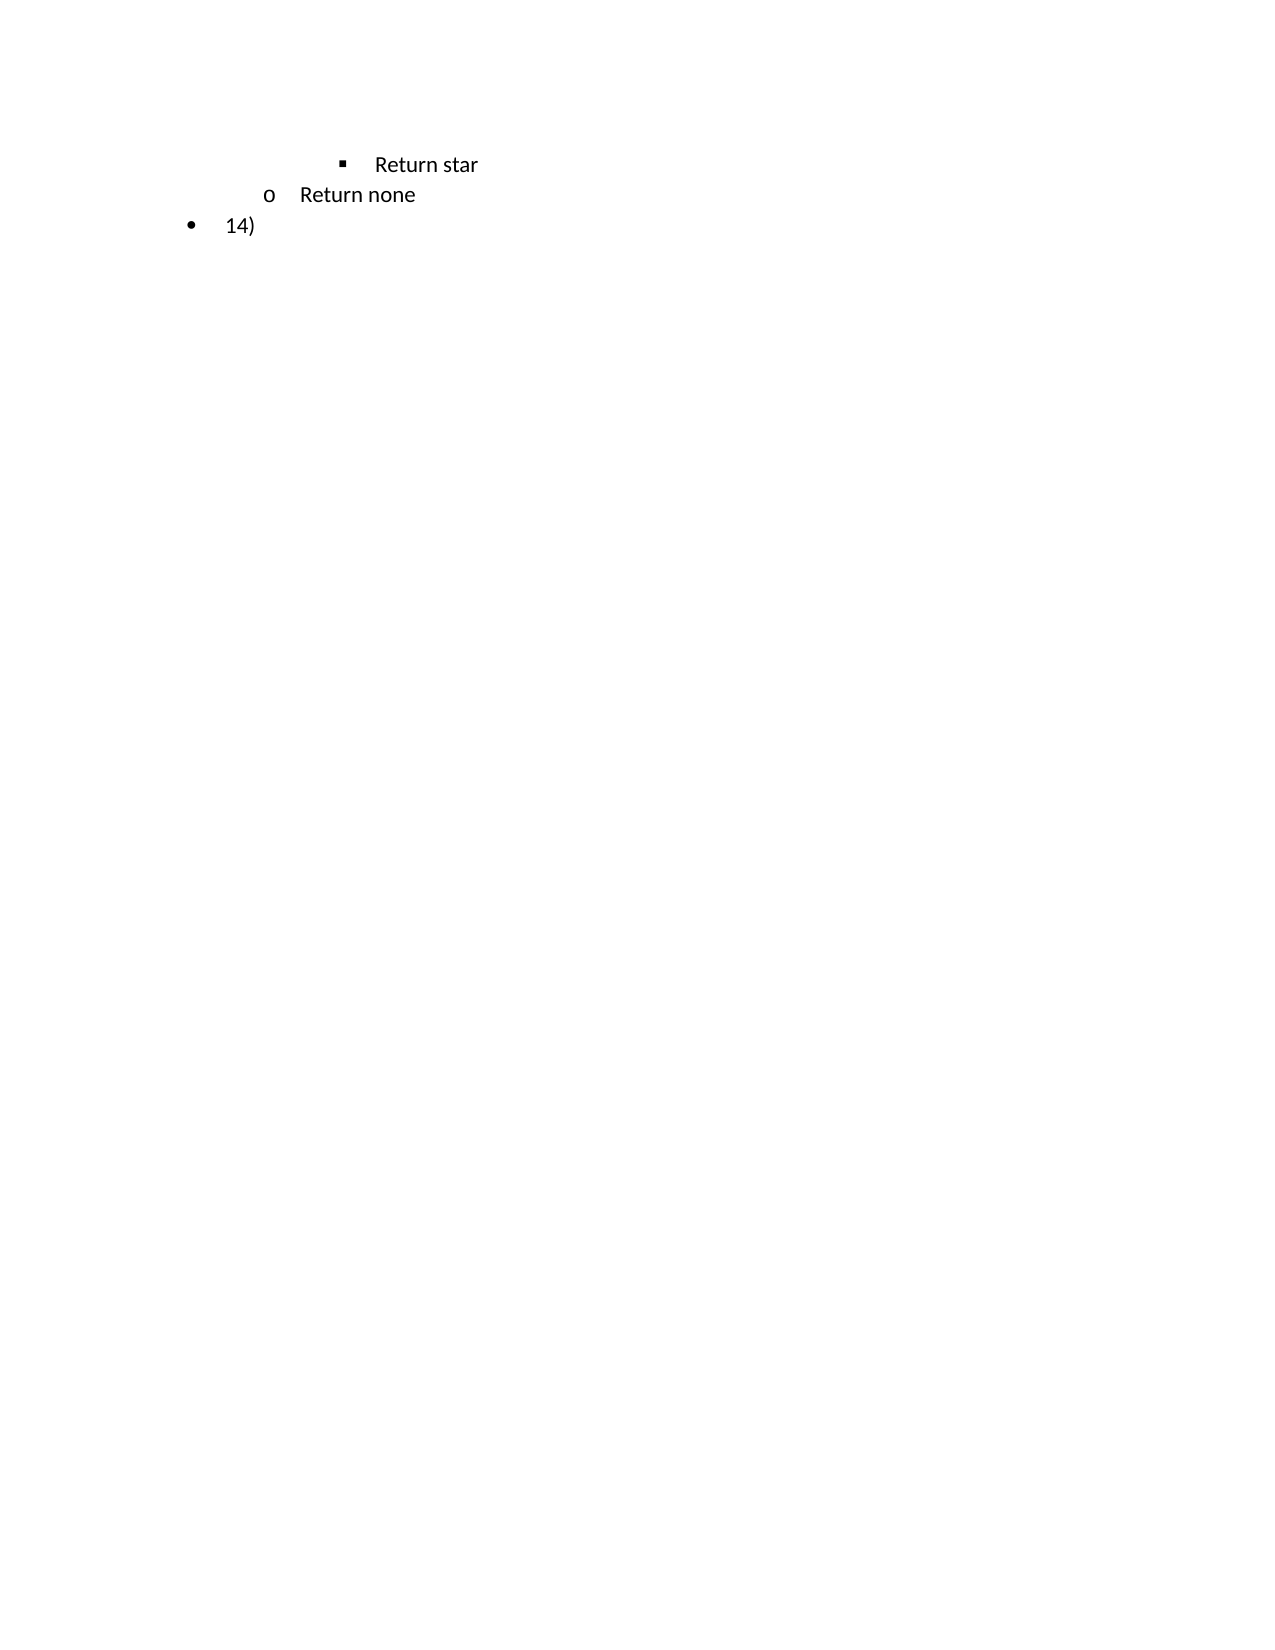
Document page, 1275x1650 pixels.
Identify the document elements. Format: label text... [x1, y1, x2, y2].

list Return none [262, 180, 1125, 209]
list Return star [337, 150, 1125, 178]
list 14) [187, 212, 1125, 240]
